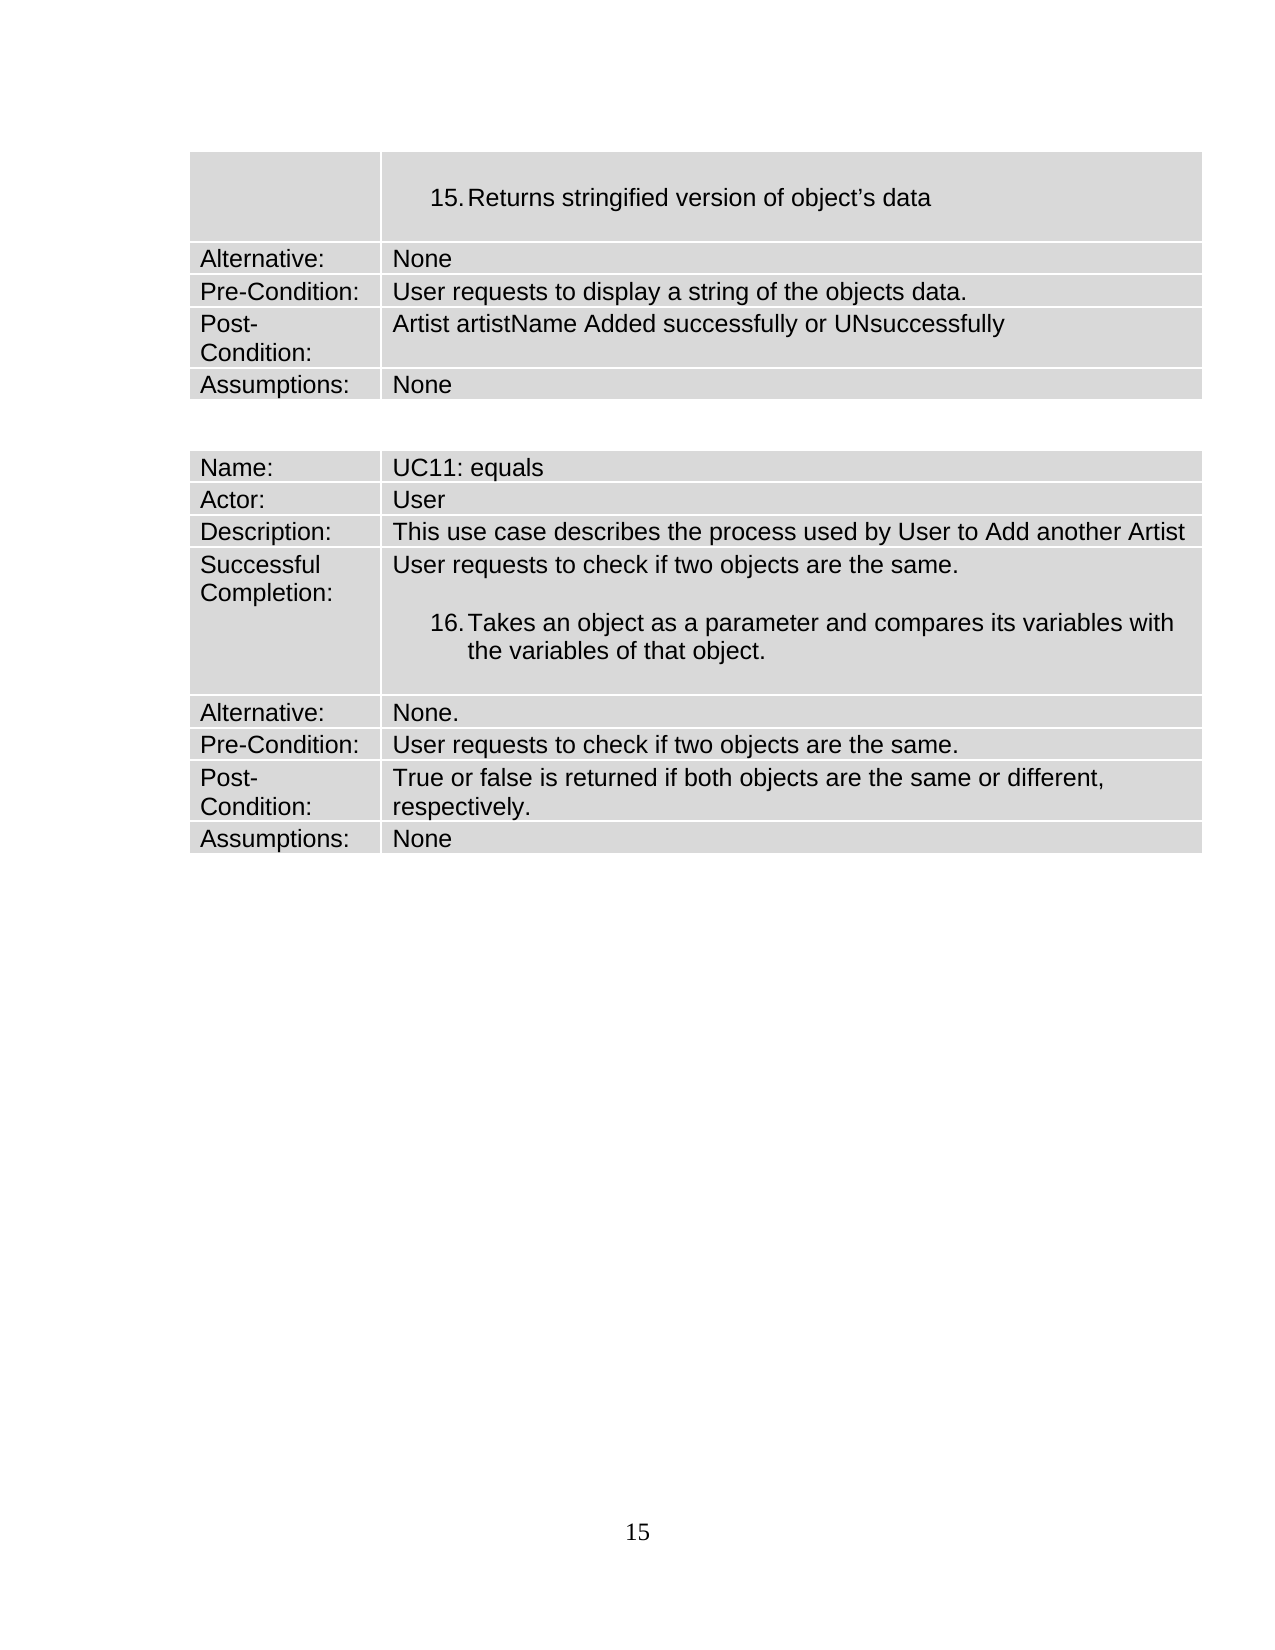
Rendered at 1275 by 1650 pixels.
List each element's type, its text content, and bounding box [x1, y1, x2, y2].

table_cell Pre-Condition: [190, 729, 380, 759]
table_cell Alternative: [190, 243, 380, 273]
table_cell True or false is returned if both objects are the same or different, respectively. [382, 761, 1202, 820]
table_cell None. [382, 696, 1202, 727]
table_cell This use case describes the process used by User to Add another Artist [382, 516, 1202, 546]
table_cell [382, 152, 1202, 241]
table_cell User requests to check if two objects are the same. Takes an object as a parameter and compares its variables with the variables of that object. [382, 548, 1202, 694]
table_cell Pre-Condition: [190, 275, 380, 306]
table_cell None [382, 369, 1202, 399]
table_cell Alternative: [190, 696, 380, 727]
table_cell Post-Condition: [190, 761, 380, 820]
table_cell Description: [190, 516, 380, 546]
table_cell User requests to display a string of the objects data. [382, 275, 1202, 306]
table_cell Actor: [190, 483, 380, 514]
table_header Name: [190, 451, 380, 481]
table_cell Successful Completion: [190, 548, 380, 694]
table_cell User requests to check if two objects are the same. [382, 729, 1202, 759]
table_cell None [382, 822, 1202, 853]
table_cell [190, 152, 380, 241]
table_cell User [382, 483, 1202, 514]
table_cell None [382, 243, 1202, 273]
table_cell Post-Condition: [190, 308, 380, 367]
table_cell Artist artistName Added successfully or UNsuccessfully [382, 308, 1202, 367]
table_cell Assumptions: [190, 369, 380, 399]
table_header UC11: equals [382, 451, 1202, 481]
table_cell Assumptions: [190, 822, 380, 853]
